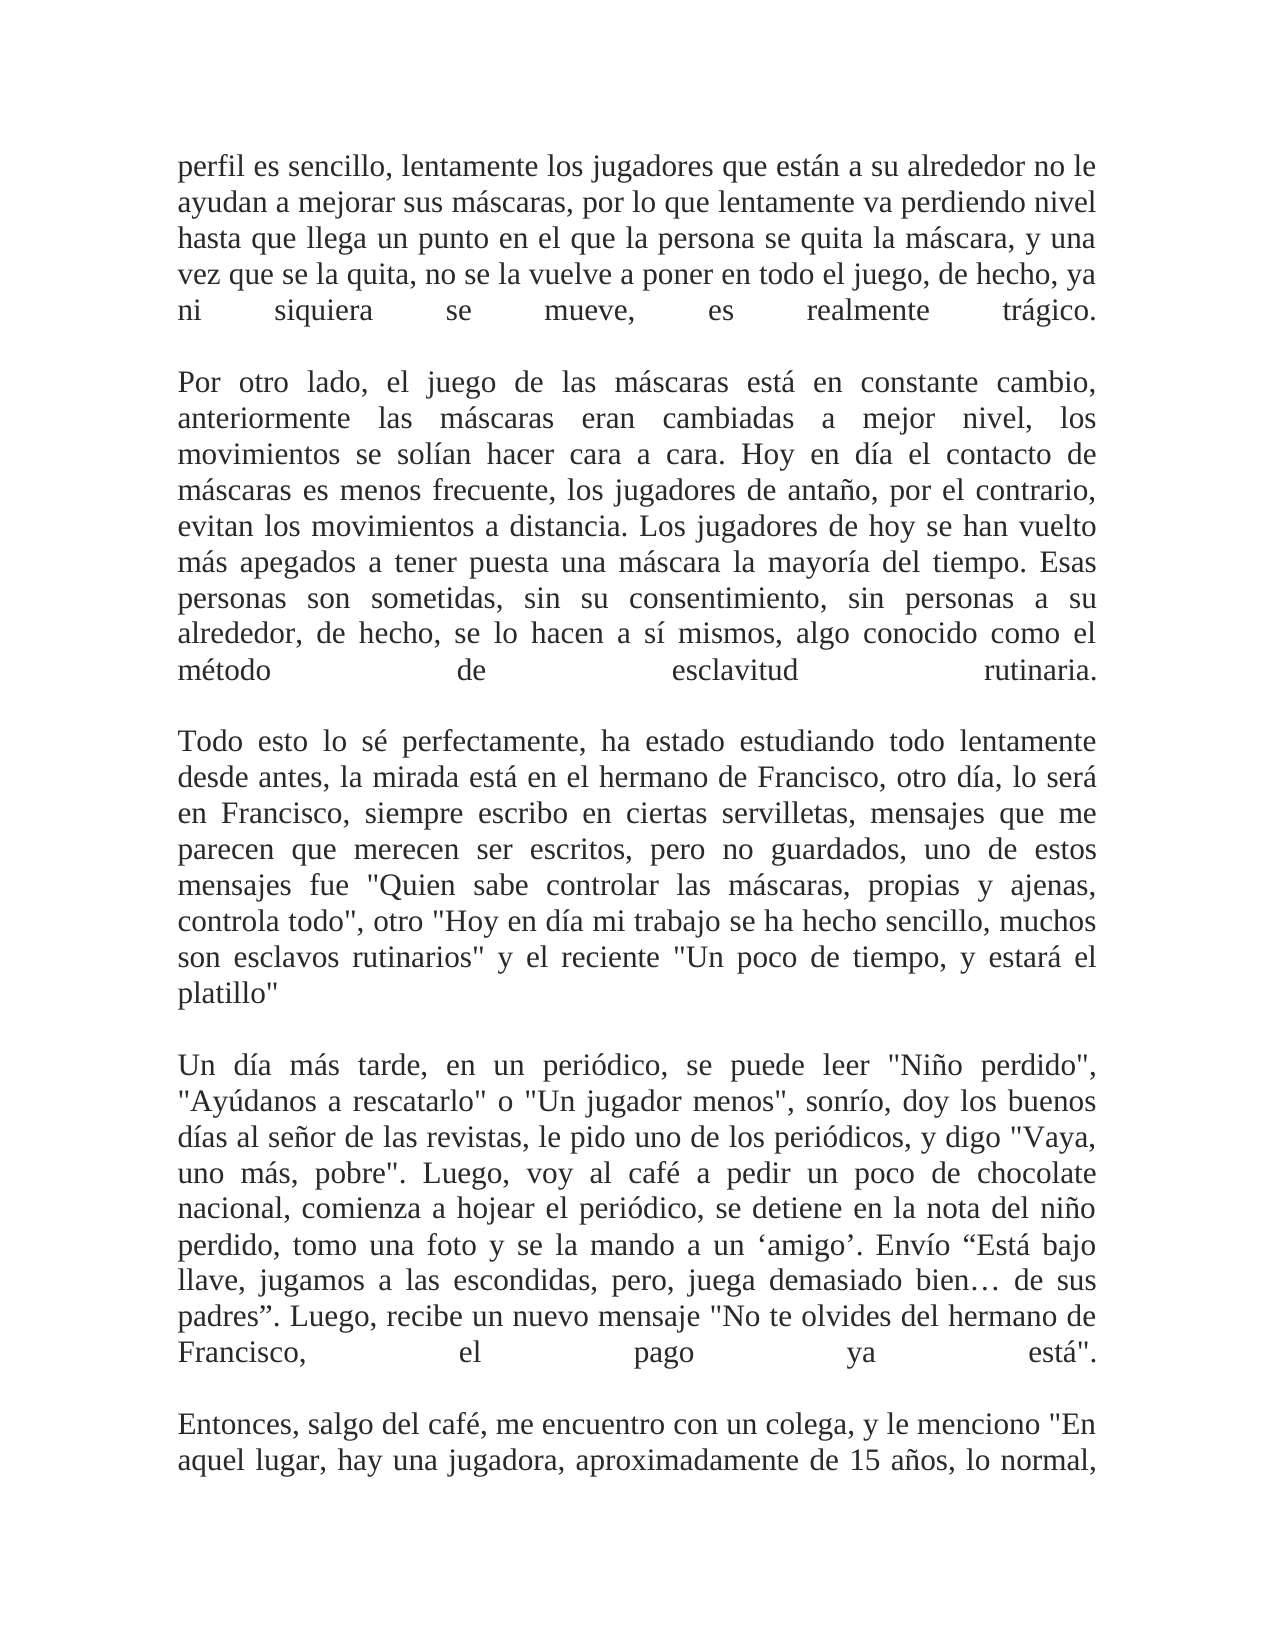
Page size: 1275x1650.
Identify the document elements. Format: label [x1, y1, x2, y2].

text [177, 148, 1098, 1477]
